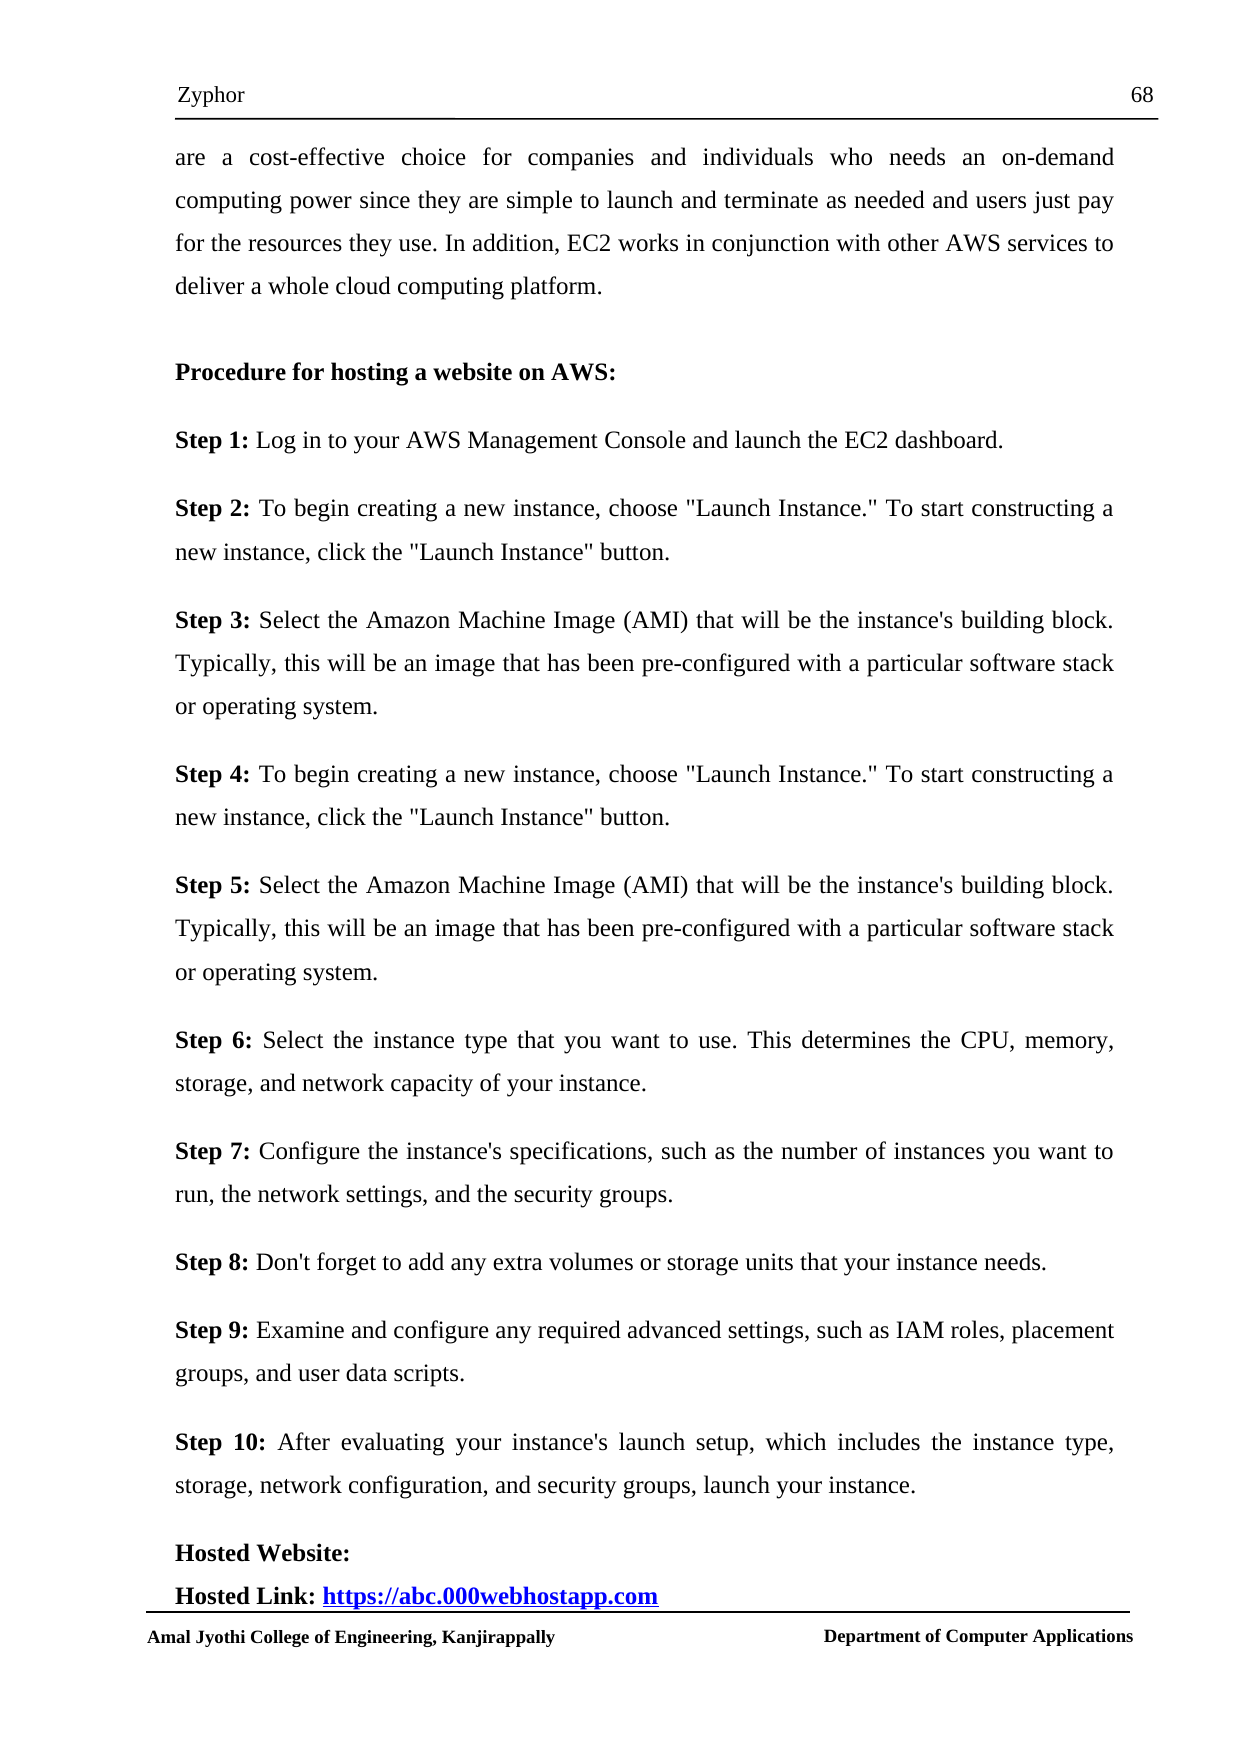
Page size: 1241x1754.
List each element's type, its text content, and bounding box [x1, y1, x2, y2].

text Step 5: Select the Amazon Machine Image (AMI) that will be the instance's building block. Typically, this will be an image that has been pre-configured with a particular software stack or operating system. [175, 870, 1115, 985]
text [175, 142, 1115, 300]
text Step 3: Select the Amazon Machine Image (AMI) that will be the instance's building block. Typically, this will be an image that has been pre-configured with a particular software stack or operating system. [175, 605, 1115, 720]
text Hosted Website: [175, 1538, 1115, 1567]
text Hosted Link: https://abc.000webhostapp.com [175, 1581, 1115, 1610]
text Step 10: After evaluating your instance's launch setup, which includes the instance type, storage, network configuration, and security groups, launch your instance. [175, 1427, 1115, 1498]
text Step 7: Configure the instance's specifications, such as the number of instances you want to run, the network settings, and the security groups. [175, 1136, 1115, 1208]
text Procedure for hosting a website on AWS: [175, 357, 1115, 386]
text Step 8: Don't forget to add any extra volumes or storage units that your instance needs. [175, 1247, 1115, 1276]
text Step 6: Select the instance type that you want to use. This determines the CPU, memory, storage, and network capacity of your instance. [175, 1025, 1115, 1097]
text Step 1: Log in to your AWS Management Console and launch the EC2 dashboard. [175, 425, 1115, 454]
text Step 2: To begin creating a new instance, choose "Launch Instance." To start constructing a new instance, click the "Launch Instance" button. [175, 493, 1115, 565]
text Step 4: To begin creating a new instance, choose "Launch Instance." To start constructing a new instance, click the "Launch Instance" button. [175, 759, 1115, 831]
text Step 9: Examine and configure any required advanced settings, such as IAM roles, placement groups, and user data scripts. [175, 1315, 1115, 1387]
